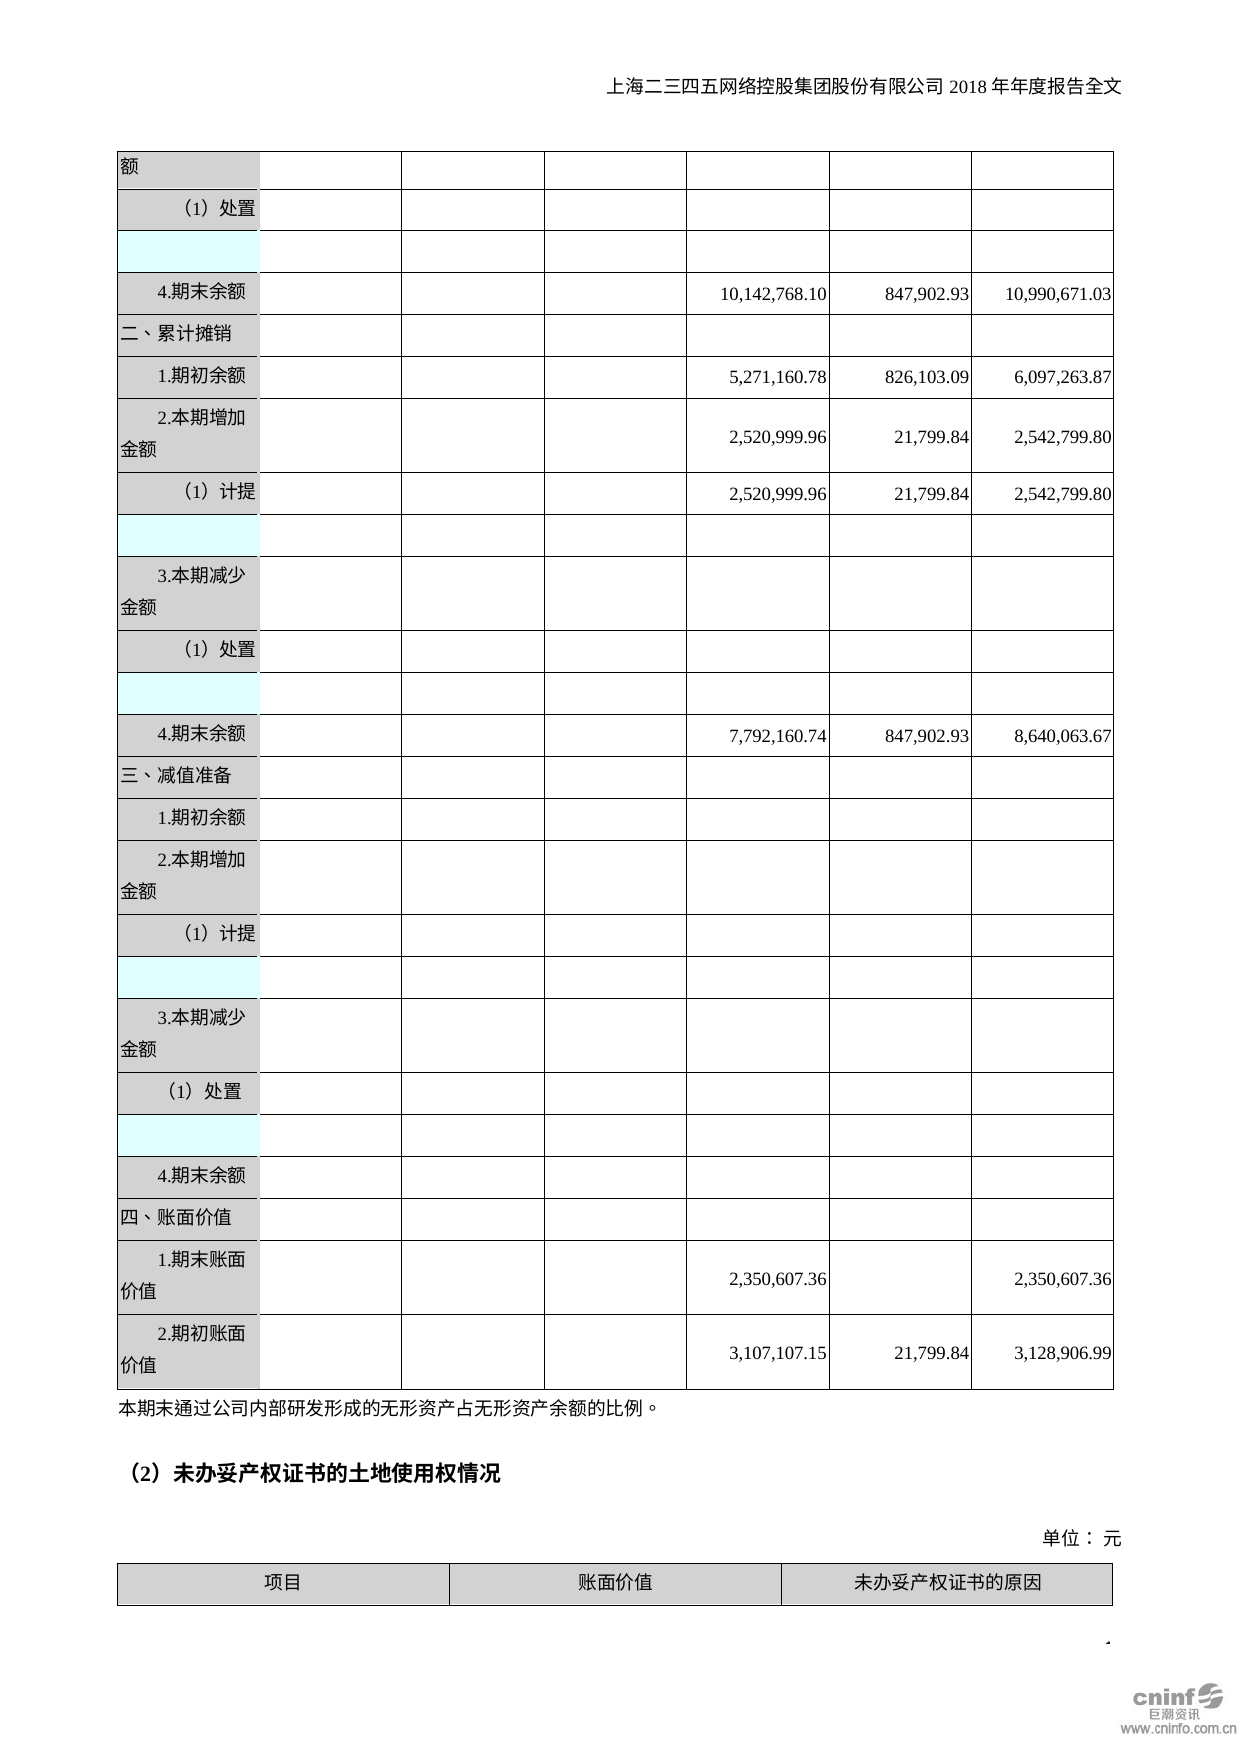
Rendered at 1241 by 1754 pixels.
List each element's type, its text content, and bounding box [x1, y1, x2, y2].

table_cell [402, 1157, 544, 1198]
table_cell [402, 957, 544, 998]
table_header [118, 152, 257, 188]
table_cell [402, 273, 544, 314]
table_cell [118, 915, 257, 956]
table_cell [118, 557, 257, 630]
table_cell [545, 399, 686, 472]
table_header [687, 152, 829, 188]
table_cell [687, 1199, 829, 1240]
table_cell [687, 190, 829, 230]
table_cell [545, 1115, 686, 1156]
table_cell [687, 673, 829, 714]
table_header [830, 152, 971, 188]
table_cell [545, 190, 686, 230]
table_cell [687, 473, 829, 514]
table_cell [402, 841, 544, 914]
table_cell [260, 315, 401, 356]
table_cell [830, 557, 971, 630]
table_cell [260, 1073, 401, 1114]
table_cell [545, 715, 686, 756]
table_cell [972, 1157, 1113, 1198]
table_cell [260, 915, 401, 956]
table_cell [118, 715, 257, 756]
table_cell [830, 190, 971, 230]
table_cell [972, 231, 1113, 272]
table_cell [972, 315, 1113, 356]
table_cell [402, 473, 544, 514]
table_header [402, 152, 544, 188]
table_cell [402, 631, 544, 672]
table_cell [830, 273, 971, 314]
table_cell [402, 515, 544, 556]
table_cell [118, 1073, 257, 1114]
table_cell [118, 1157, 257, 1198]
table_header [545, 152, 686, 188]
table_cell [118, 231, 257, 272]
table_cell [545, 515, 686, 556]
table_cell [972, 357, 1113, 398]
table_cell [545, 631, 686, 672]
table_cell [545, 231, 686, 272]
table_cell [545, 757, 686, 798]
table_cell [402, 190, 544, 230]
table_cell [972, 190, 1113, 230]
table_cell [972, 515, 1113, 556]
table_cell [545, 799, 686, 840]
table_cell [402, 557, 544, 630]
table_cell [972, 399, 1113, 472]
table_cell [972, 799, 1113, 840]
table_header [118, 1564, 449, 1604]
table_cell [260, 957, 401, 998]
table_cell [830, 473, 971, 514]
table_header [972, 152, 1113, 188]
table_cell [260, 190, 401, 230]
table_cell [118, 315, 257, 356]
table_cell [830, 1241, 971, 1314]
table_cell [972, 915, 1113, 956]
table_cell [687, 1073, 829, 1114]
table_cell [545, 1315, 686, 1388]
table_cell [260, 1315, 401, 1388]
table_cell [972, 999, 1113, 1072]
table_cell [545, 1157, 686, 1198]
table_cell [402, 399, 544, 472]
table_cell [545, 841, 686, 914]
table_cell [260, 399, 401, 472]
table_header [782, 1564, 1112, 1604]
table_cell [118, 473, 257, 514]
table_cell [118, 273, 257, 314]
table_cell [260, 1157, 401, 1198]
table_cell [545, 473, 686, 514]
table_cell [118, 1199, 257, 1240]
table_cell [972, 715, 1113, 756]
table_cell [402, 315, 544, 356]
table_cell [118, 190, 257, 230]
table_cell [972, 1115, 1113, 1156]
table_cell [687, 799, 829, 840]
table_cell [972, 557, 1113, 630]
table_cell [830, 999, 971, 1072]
subtitle （2）未办妥产权证书的土地使用权情况 [118, 1458, 1240, 1488]
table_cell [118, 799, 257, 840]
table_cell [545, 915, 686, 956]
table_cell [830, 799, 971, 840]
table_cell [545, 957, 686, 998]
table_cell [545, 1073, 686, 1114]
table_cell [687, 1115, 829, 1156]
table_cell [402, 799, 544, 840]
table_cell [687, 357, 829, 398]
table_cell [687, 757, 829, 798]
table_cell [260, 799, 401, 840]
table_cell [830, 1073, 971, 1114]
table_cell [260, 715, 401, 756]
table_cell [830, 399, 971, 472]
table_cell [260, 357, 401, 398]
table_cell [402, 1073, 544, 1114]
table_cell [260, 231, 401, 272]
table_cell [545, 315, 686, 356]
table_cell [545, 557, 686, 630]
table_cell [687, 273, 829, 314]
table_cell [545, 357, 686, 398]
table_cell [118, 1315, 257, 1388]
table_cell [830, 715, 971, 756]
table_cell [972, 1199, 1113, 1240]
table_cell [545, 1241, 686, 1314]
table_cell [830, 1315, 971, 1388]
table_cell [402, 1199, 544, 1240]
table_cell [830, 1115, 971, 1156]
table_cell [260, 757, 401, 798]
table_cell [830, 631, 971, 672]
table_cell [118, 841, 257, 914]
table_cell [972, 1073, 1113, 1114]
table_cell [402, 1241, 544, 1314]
text 本期末通过公司内部研发形成的无形资产占无形资产余额的比例。 [118, 1395, 1240, 1420]
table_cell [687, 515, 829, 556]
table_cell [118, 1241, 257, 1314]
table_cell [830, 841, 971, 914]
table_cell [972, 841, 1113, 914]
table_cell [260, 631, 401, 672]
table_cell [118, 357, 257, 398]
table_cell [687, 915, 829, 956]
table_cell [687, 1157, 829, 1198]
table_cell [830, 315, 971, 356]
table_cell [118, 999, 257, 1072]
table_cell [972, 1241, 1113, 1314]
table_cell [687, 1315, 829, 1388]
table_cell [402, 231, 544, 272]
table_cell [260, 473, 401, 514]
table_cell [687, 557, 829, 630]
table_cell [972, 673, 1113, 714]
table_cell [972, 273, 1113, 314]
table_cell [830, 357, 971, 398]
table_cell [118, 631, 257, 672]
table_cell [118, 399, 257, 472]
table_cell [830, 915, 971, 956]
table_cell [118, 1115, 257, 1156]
picture [1115, 1680, 1240, 1737]
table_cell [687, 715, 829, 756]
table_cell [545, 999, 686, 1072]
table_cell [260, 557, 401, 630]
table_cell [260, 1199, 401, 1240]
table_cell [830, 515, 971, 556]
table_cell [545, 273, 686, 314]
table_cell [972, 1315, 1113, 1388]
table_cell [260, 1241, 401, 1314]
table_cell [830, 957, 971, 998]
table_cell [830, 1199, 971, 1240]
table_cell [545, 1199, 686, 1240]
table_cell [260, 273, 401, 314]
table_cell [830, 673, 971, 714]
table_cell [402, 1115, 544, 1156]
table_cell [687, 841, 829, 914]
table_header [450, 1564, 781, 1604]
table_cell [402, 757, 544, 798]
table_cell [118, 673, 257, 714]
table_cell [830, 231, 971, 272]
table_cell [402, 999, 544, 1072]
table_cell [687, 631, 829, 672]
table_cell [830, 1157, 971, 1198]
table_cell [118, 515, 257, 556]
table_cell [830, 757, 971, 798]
text 单位： 元 [118, 1526, 1122, 1551]
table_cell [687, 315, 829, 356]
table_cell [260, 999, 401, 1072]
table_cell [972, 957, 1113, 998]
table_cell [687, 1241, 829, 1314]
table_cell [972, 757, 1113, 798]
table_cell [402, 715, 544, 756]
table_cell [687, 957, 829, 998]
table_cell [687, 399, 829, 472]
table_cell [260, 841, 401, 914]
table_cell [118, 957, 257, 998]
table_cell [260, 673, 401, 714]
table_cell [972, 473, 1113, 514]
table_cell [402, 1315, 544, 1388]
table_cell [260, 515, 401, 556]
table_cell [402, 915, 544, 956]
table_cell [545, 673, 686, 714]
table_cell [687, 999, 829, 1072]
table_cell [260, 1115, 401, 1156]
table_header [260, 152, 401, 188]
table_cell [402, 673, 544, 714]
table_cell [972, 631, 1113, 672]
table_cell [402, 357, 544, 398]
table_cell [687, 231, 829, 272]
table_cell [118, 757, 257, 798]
